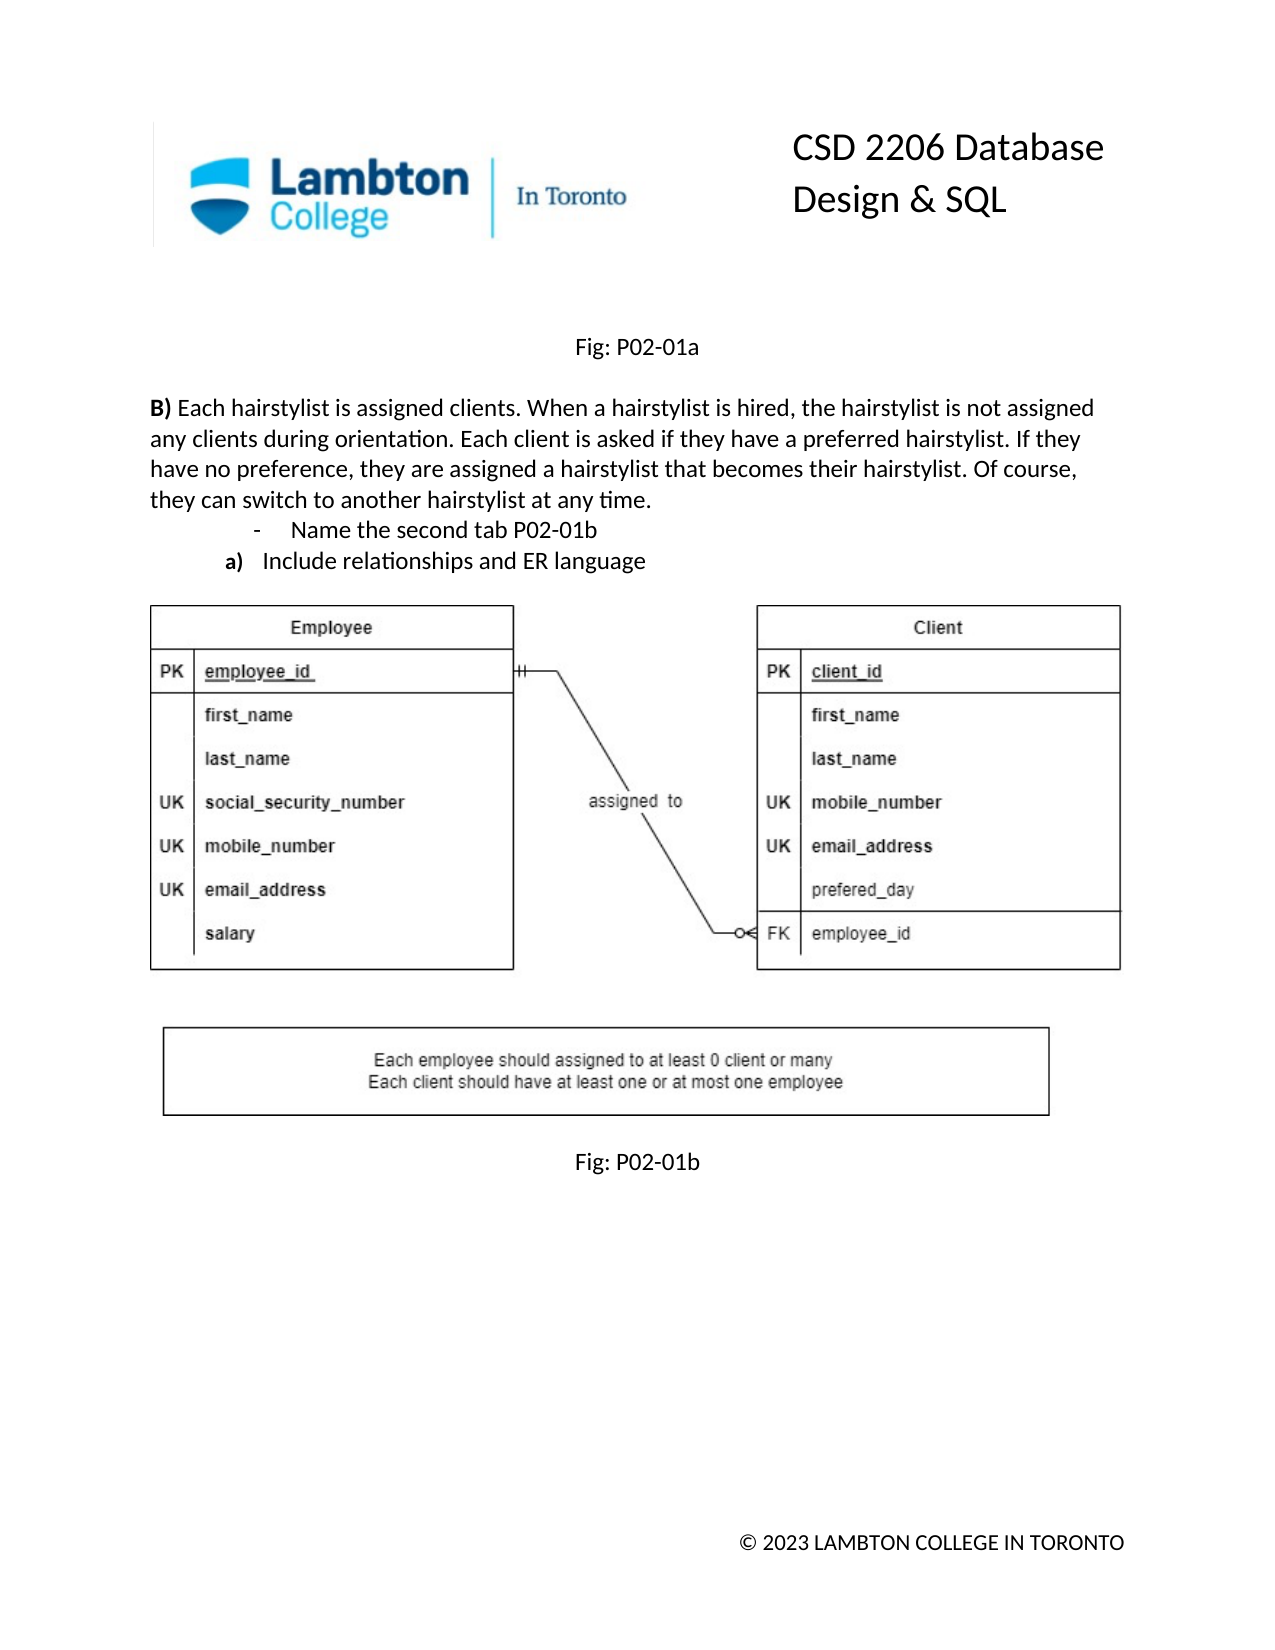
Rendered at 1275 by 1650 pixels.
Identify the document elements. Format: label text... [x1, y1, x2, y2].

text B) Each hairstylist is assigned clients. When a hairstylist is hired, the hairstylist is not assigned [150, 392, 1125, 423]
text Fig: P02-01b [150, 1146, 1125, 1177]
text any clients during orientation. Each client is asked if they have a preferred hairstylist. If they [150, 423, 1125, 453]
text Fig: P02-01a [150, 331, 1125, 362]
text they can switch to another hairstylist at any time. [150, 484, 1125, 514]
picture [150, 605, 1124, 1116]
list Include relationships and ER language [225, 545, 1125, 575]
text have no preference, they are assigned a hairstylist that becomes their hairstylist. Of course, [150, 453, 1125, 484]
picture [152, 121, 653, 247]
list Name the second tab P02-01b [253, 514, 1125, 545]
